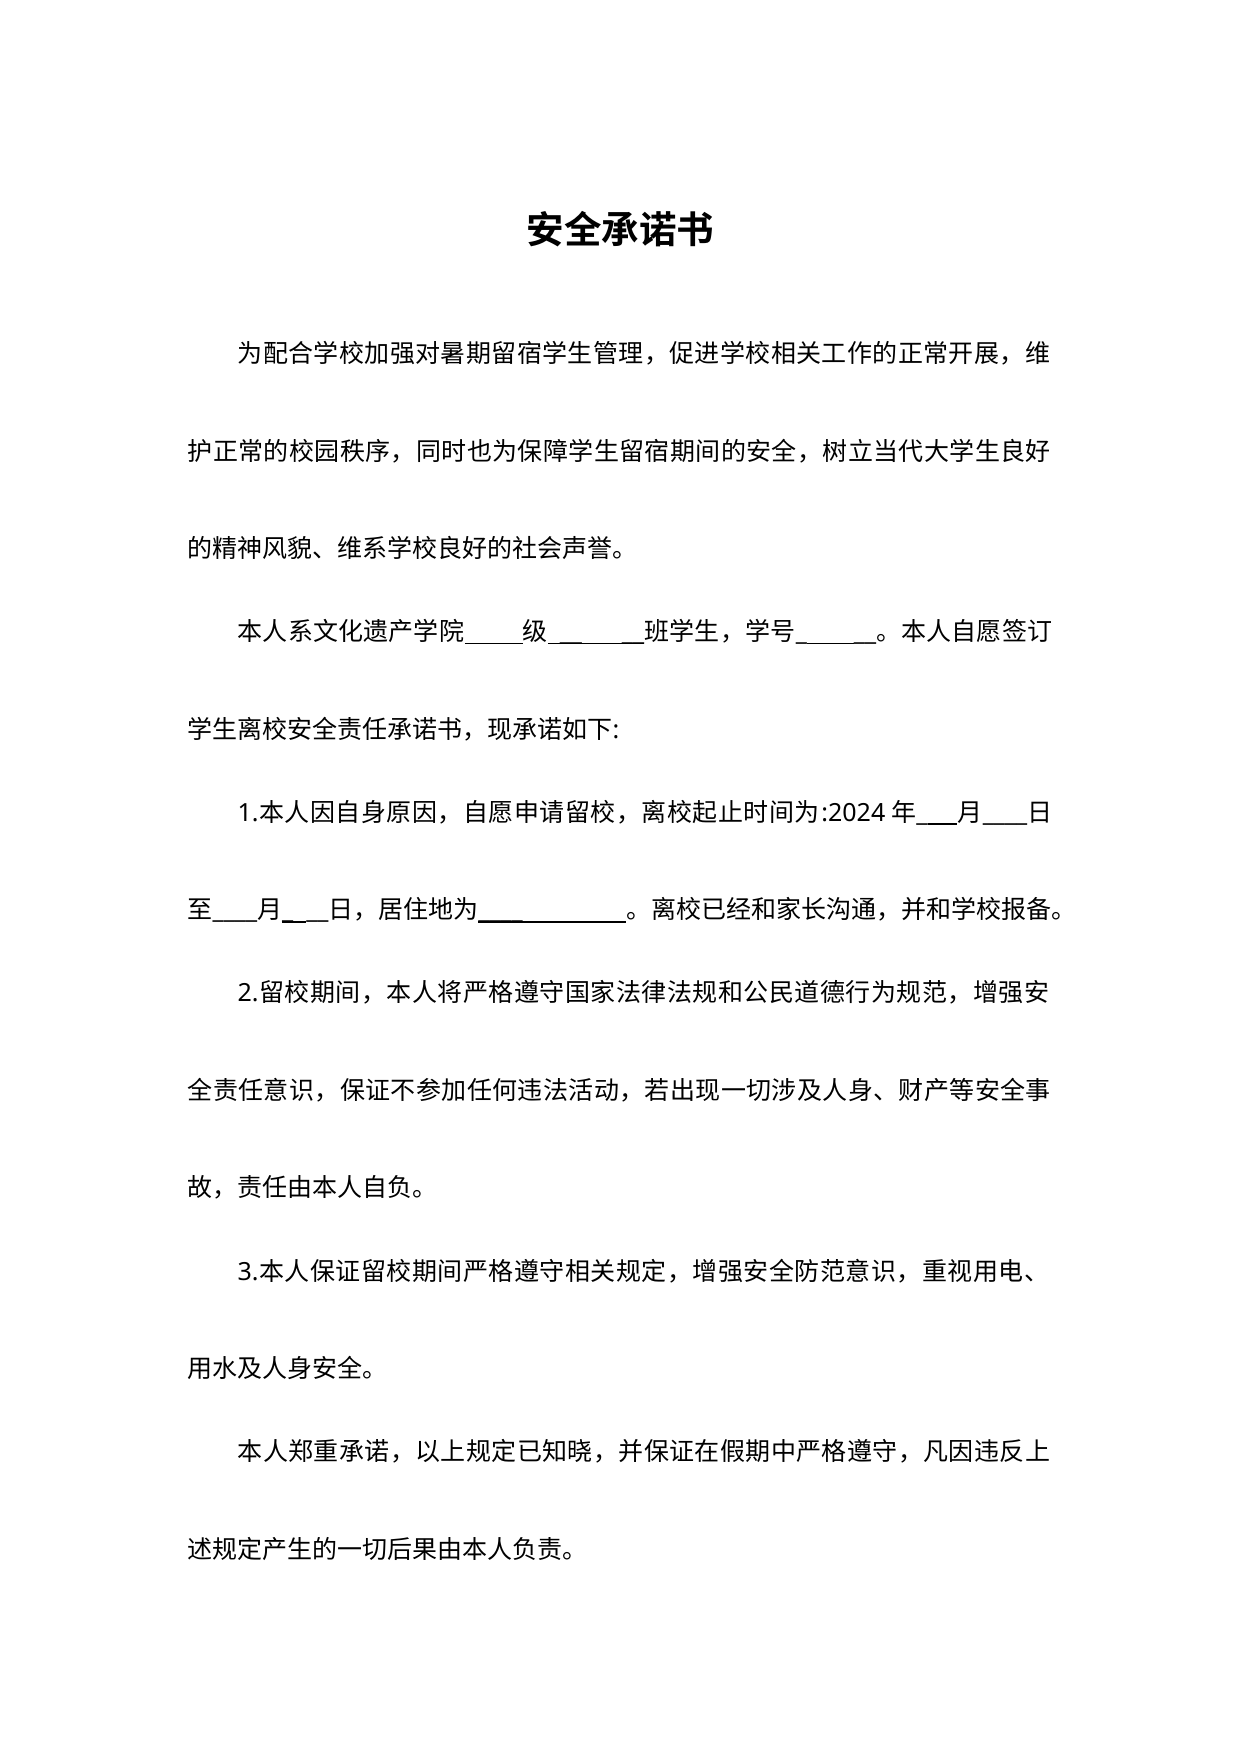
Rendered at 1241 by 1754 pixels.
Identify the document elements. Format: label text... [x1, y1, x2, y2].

text 2.留校期间，本人将严格遵守国家法律法规和公民道德行为规范，增强安全责任意识，保证不参加任何违法活动，若出现一切涉及人身、财产等安全事故，责任由本人自负。 [187, 958, 1053, 1218]
text 1.本人因自身原因，自愿申请留校，离校起止时间为:2024年__ _月____日至____月_ __日，居住地为____ 。离校已经和家长沟通，并和学校报备。 [187, 778, 1053, 940]
text 安全承诺书 [187, 194, 1053, 259]
text 为配合学校加强对暑期留宿学生管理，促进学校相关工作的正常开展，维护正常的校园秩序，同时也为保障学生留宿期间的安全，树立当代大学生良好的精神风貌、维系学校良好的社会声誉。 [187, 319, 1053, 579]
text 本人郑重承诺，以上规定已知晓，并保证在假期中严格遵守，凡因违反上述规定产生的一切后果由本人负责。 [187, 1417, 1053, 1580]
text 本人系文化遗产学院 级 __ __班学生，学号_ __。本人自愿签订学生离校安全责任承诺书，现承诺如下: [187, 597, 1053, 760]
text 3.本人保证留校期间严格遵守相关规定，增强安全防范意识，重视用电、用水及人身安全。 [187, 1237, 1053, 1399]
